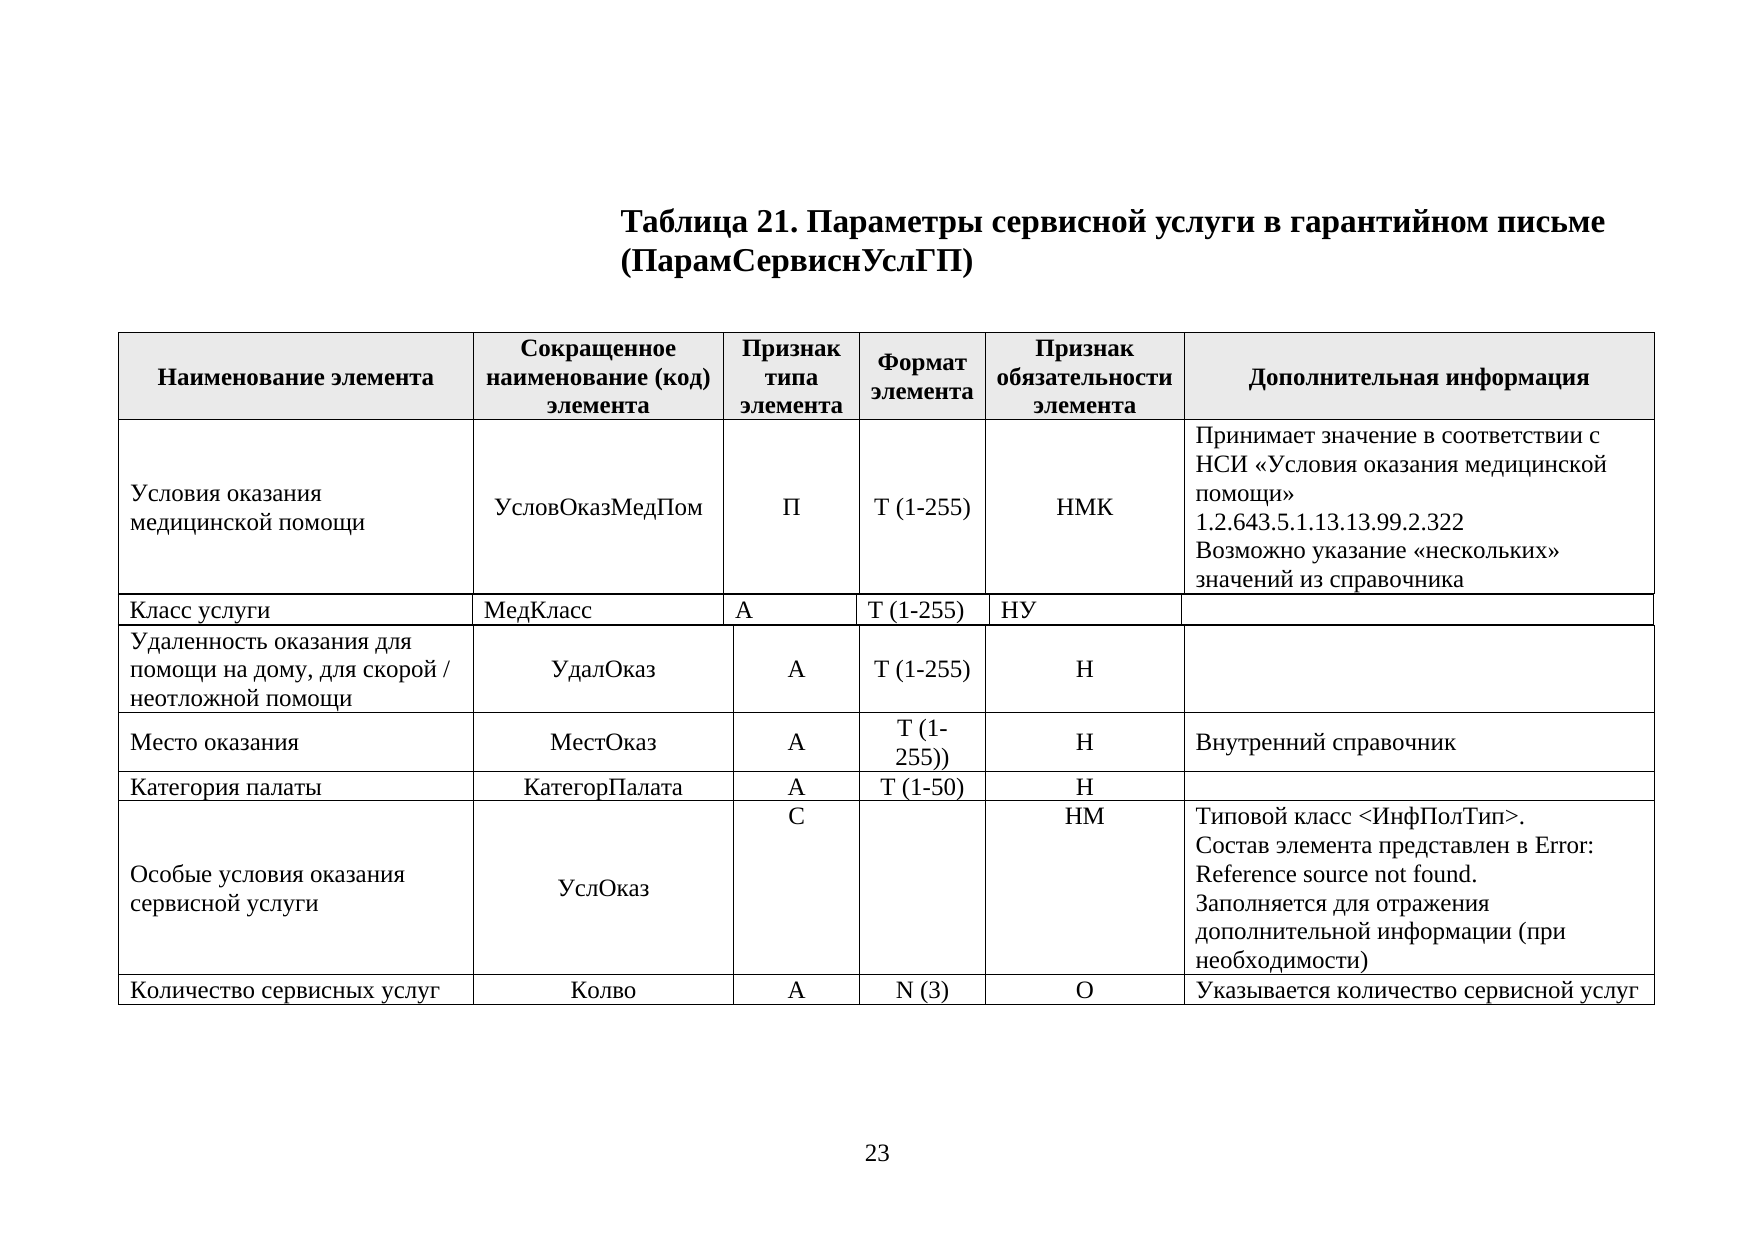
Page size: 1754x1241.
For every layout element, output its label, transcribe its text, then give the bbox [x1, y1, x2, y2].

table_cell Т (1-255)) [860, 713, 985, 771]
table_header Признак обязательности элемента [986, 333, 1184, 419]
table_cell Место оказания [119, 713, 473, 771]
table_header УдалОказ [474, 626, 733, 712]
table_header Формат элемента [860, 333, 985, 419]
table_cell Условия оказания медицинской помощи [119, 420, 473, 593]
table_cell П [724, 420, 859, 593]
table_cell КатегорПалата [474, 772, 733, 800]
table_header Признак типа элемента [724, 333, 859, 419]
table_cell Внутренний справочник [1185, 713, 1654, 771]
table_cell N (3) [860, 975, 985, 1004]
table_header Т (1-255) [860, 626, 985, 712]
table_header Класс услуги [119, 595, 472, 624]
table_cell УслОказ [474, 801, 733, 974]
table_cell Категория палаты [119, 772, 473, 800]
table_header [1182, 595, 1653, 624]
table_cell [1185, 772, 1654, 800]
table_cell УсловОказМедПом [474, 420, 723, 593]
table_cell Указывается количество сервисной услуг [1185, 975, 1654, 1004]
table_cell [860, 801, 985, 974]
table_header Н [986, 626, 1184, 712]
table_header Удаленность оказания для помощи на дому, для скорой / неотложной помощи [119, 626, 473, 712]
table_cell Н [986, 772, 1184, 800]
table_header Наименование элемента [119, 333, 473, 419]
table_header Т (1-255) [857, 595, 989, 624]
table_cell Принимает значение в соответствии с НСИ «Условия оказания медицинской помощи» 1.2.643.5.1.13.13.99.2.322 Возможно указание «нескольких» значений из справочника [1185, 420, 1654, 593]
table_header Сокращенное наименование (код) элемента [474, 333, 723, 419]
table_cell Колво [474, 975, 733, 1004]
table_header МедКласс [473, 595, 723, 624]
table_cell С [734, 801, 859, 974]
table_cell А [734, 713, 859, 771]
table_header А [724, 595, 856, 624]
table_cell Т (1-255) [860, 420, 985, 593]
table_cell Типовой класс <ИнфПолТип>. Состав элемента представлен в Таблица 17. Заполняется для отражения дополнительной информации (при необходимости) [1185, 801, 1654, 974]
table_cell Количество сервисных услуг [119, 975, 473, 1004]
table_cell МестОказ [474, 713, 733, 771]
table_cell Н [986, 713, 1184, 771]
table_header НУ [990, 595, 1181, 624]
table_cell О [986, 975, 1184, 1004]
table_header А [734, 626, 859, 712]
table_header [1185, 626, 1654, 712]
table_header Дополнительная информация [1185, 333, 1654, 419]
table_cell А [734, 772, 859, 800]
table_cell Т (1-50) [860, 772, 985, 800]
table_cell НМ [986, 801, 1184, 974]
table_cell А [734, 975, 859, 1004]
table_cell Особые условия оказания сервисной услуги [119, 801, 473, 974]
table_cell НМК [986, 420, 1184, 593]
